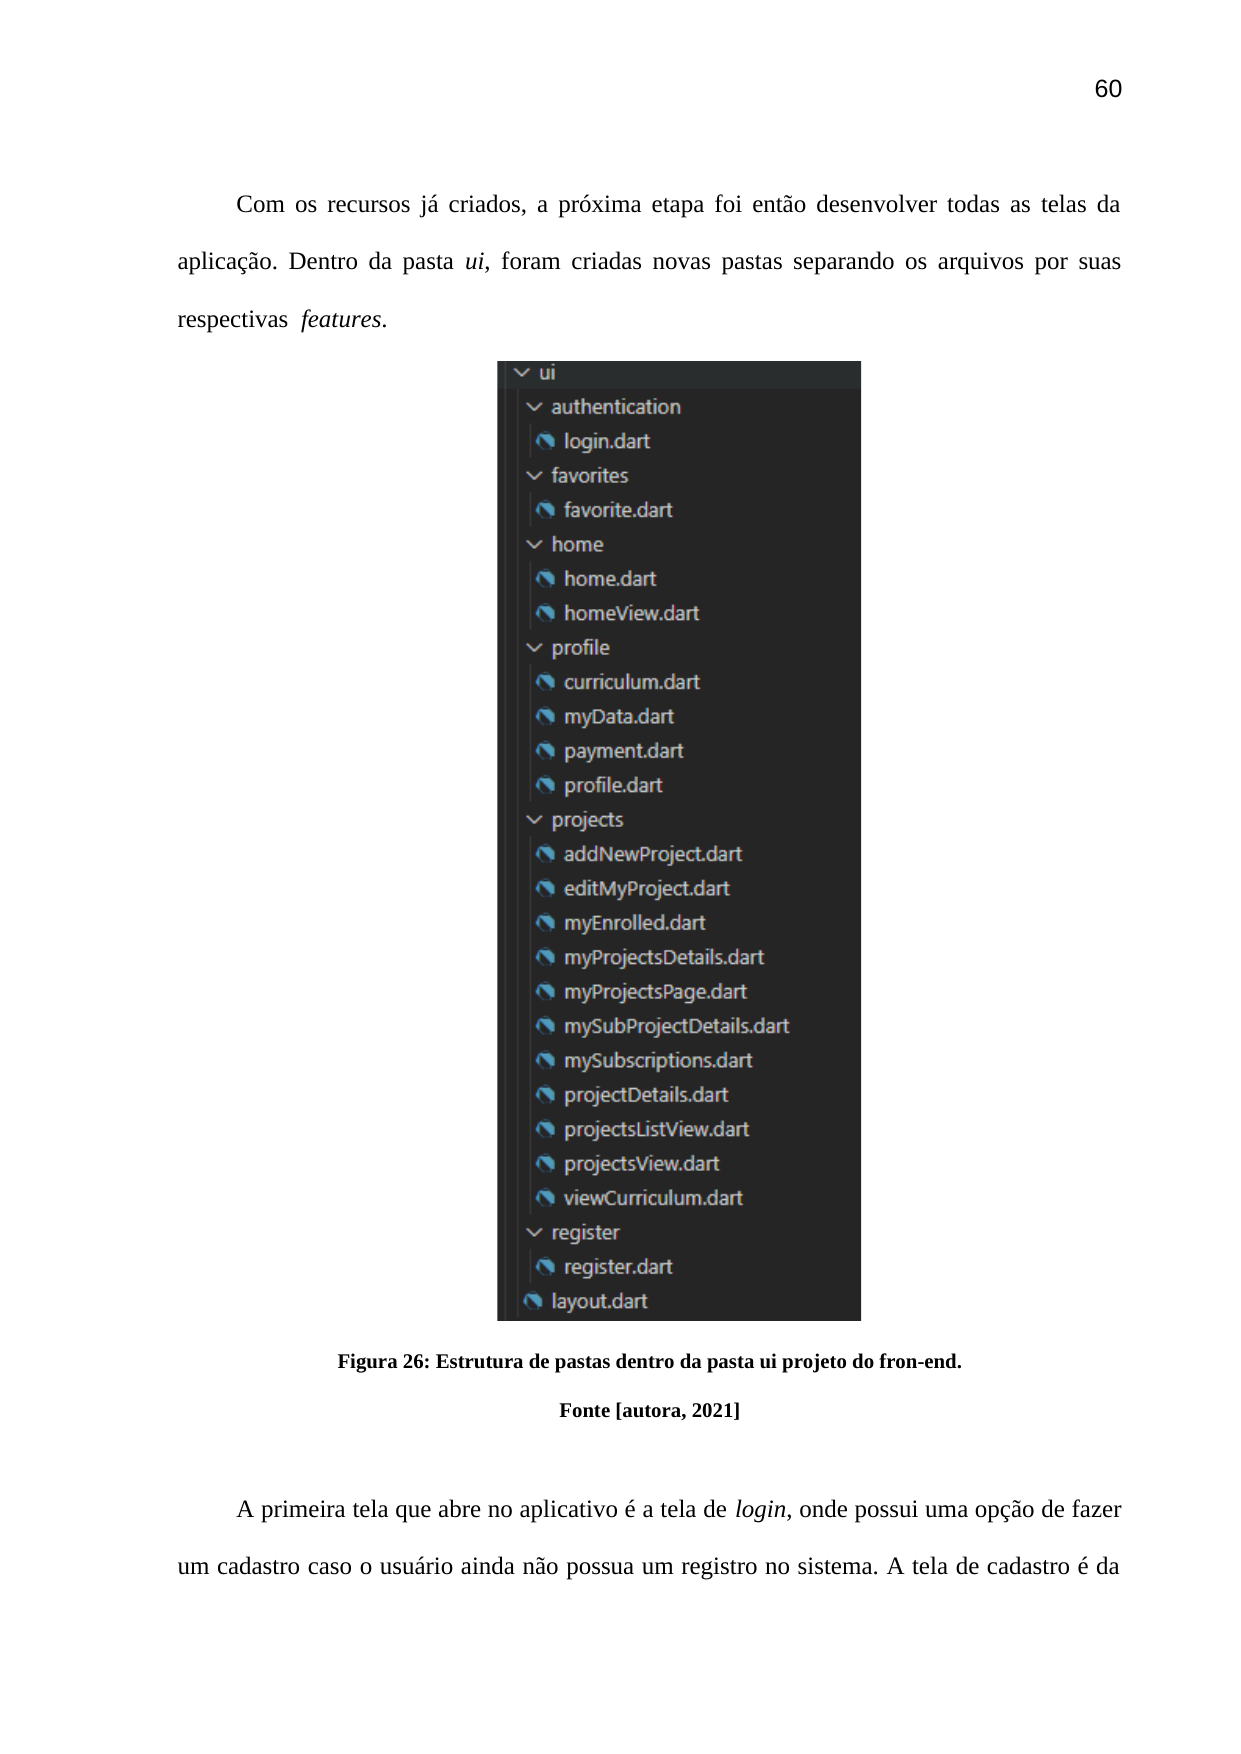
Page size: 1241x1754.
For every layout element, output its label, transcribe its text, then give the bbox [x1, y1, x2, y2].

text Fonte [autora, 2021] [177, 1397, 1122, 1422]
picture [497, 361, 862, 1321]
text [177, 1494, 1122, 1580]
text Com os recursos já criados, a próxima etapa foi então desenvolver todas as telas da aplicação. Dentro da pasta ui, foram criadas novas pastas separando os arquivos por suas respectivas features. [177, 189, 1122, 332]
text Figura 26: Estrutura de pastas dentro da pasta ui projeto do fron-end. [177, 1349, 1122, 1373]
